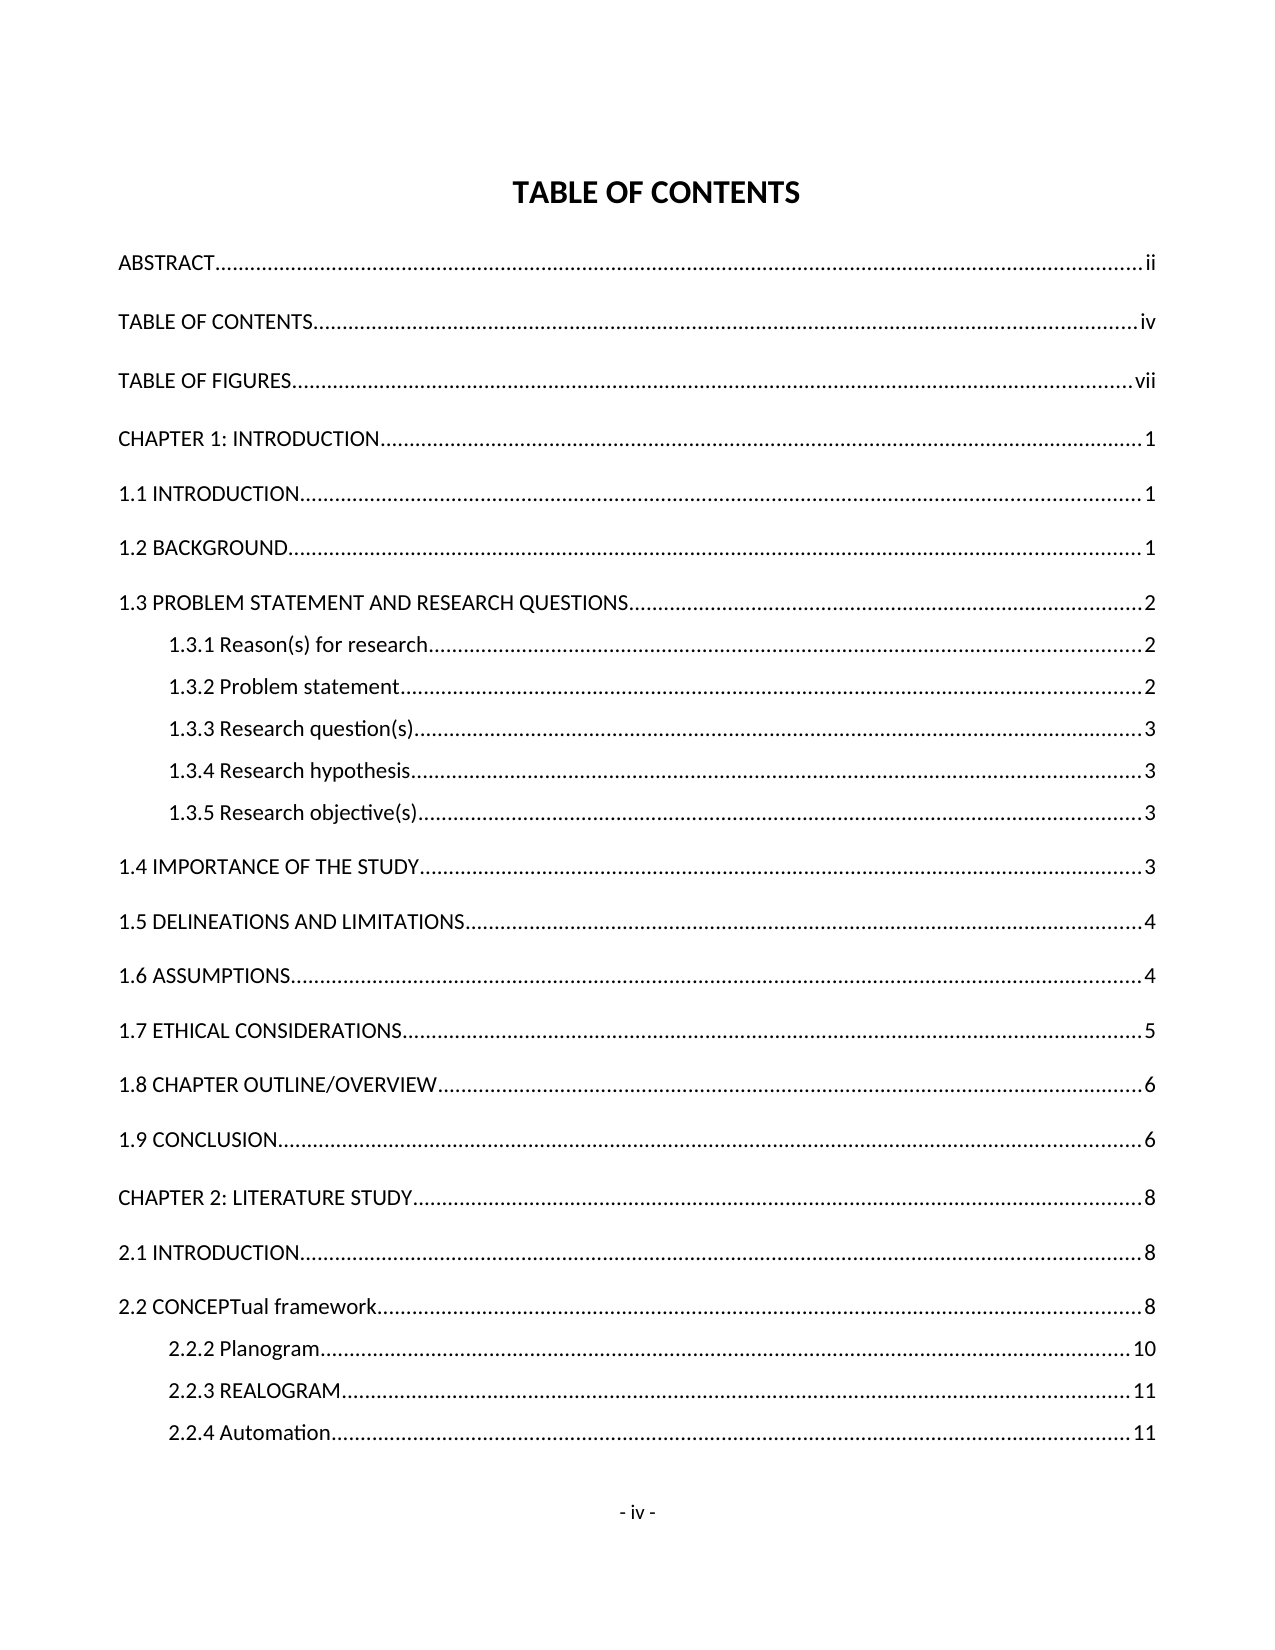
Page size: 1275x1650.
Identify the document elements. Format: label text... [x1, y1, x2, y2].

text 1.3.4 Research hypothesis 3 [168, 756, 1157, 784]
text CHAPTER 2: LITERATURE STUDY 8 [118, 1183, 1157, 1211]
text 1.7 ETHICAL CONSIDERATIONS 5 [118, 1016, 1157, 1044]
text 2.2.2 Planogram 10 [168, 1334, 1157, 1362]
text 1.3.3 Research question(s) 3 [168, 714, 1157, 742]
text 2.2 CONCEPTual framework 8 [118, 1292, 1157, 1320]
text 1.6 ASSUMPTIONS 4 [118, 961, 1157, 989]
text 1.9 CONCLUSION 6 [118, 1125, 1157, 1153]
text 1.1 INTRODUCTION 1 [118, 479, 1157, 507]
text 1.8 CHAPTER OUTLINE/OVERVIEW 6 [118, 1070, 1157, 1098]
text TABLE OF CONTENTS iv [118, 307, 1157, 335]
text 1.3.2 Problem statement 2 [168, 672, 1157, 700]
text 1.3.5 Research objective(s) 3 [168, 798, 1157, 826]
text TABLE OF FIGURES vii [118, 366, 1157, 394]
text 1.4 IMPORTANCE OF THE STUDY 3 [118, 852, 1157, 880]
text 1.3 PROBLEM STATEMENT AND RESEARCH QUESTIONS 2 [118, 588, 1157, 616]
text 1.5 DELINEATIONS AND LIMITATIONS 4 [118, 907, 1157, 935]
text 2.2.4 Automation 11 [168, 1418, 1157, 1446]
text ABSTRACT ii [118, 248, 1157, 277]
text 2.2.3 REALOGRAM 11 [168, 1376, 1157, 1404]
text CHAPTER 1: INTRODUCTION 1 [118, 424, 1157, 452]
text 1.3.1 Reason(s) for research 2 [168, 630, 1157, 658]
subtitle TABLE OF CONTENTS [156, 171, 1157, 212]
text 1.2 BACKGROUND 1 [118, 533, 1157, 561]
text 2.1 INTRODUCTION 8 [118, 1238, 1157, 1266]
